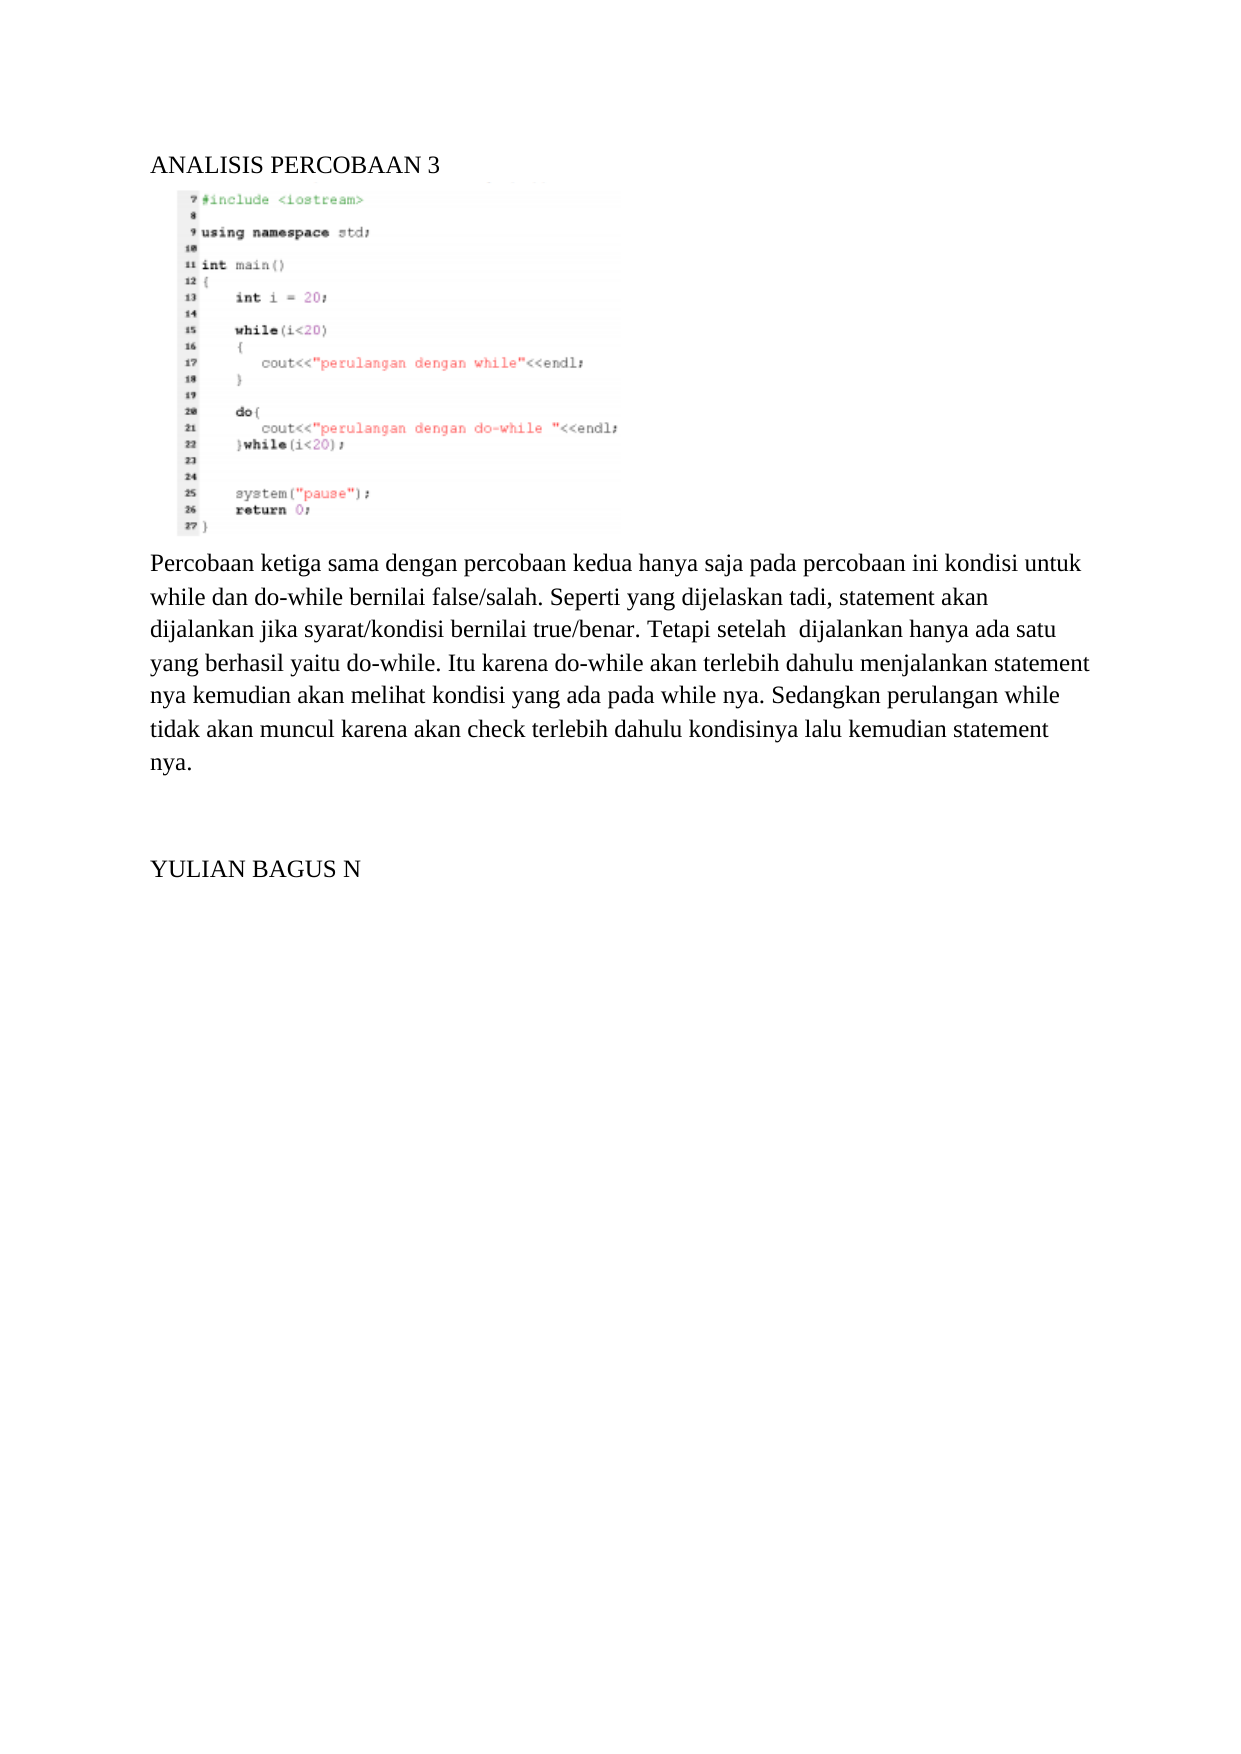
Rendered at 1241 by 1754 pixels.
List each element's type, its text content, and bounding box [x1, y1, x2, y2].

text YULIAN BAGUS N [150, 854, 1090, 883]
picture [150, 182, 805, 539]
